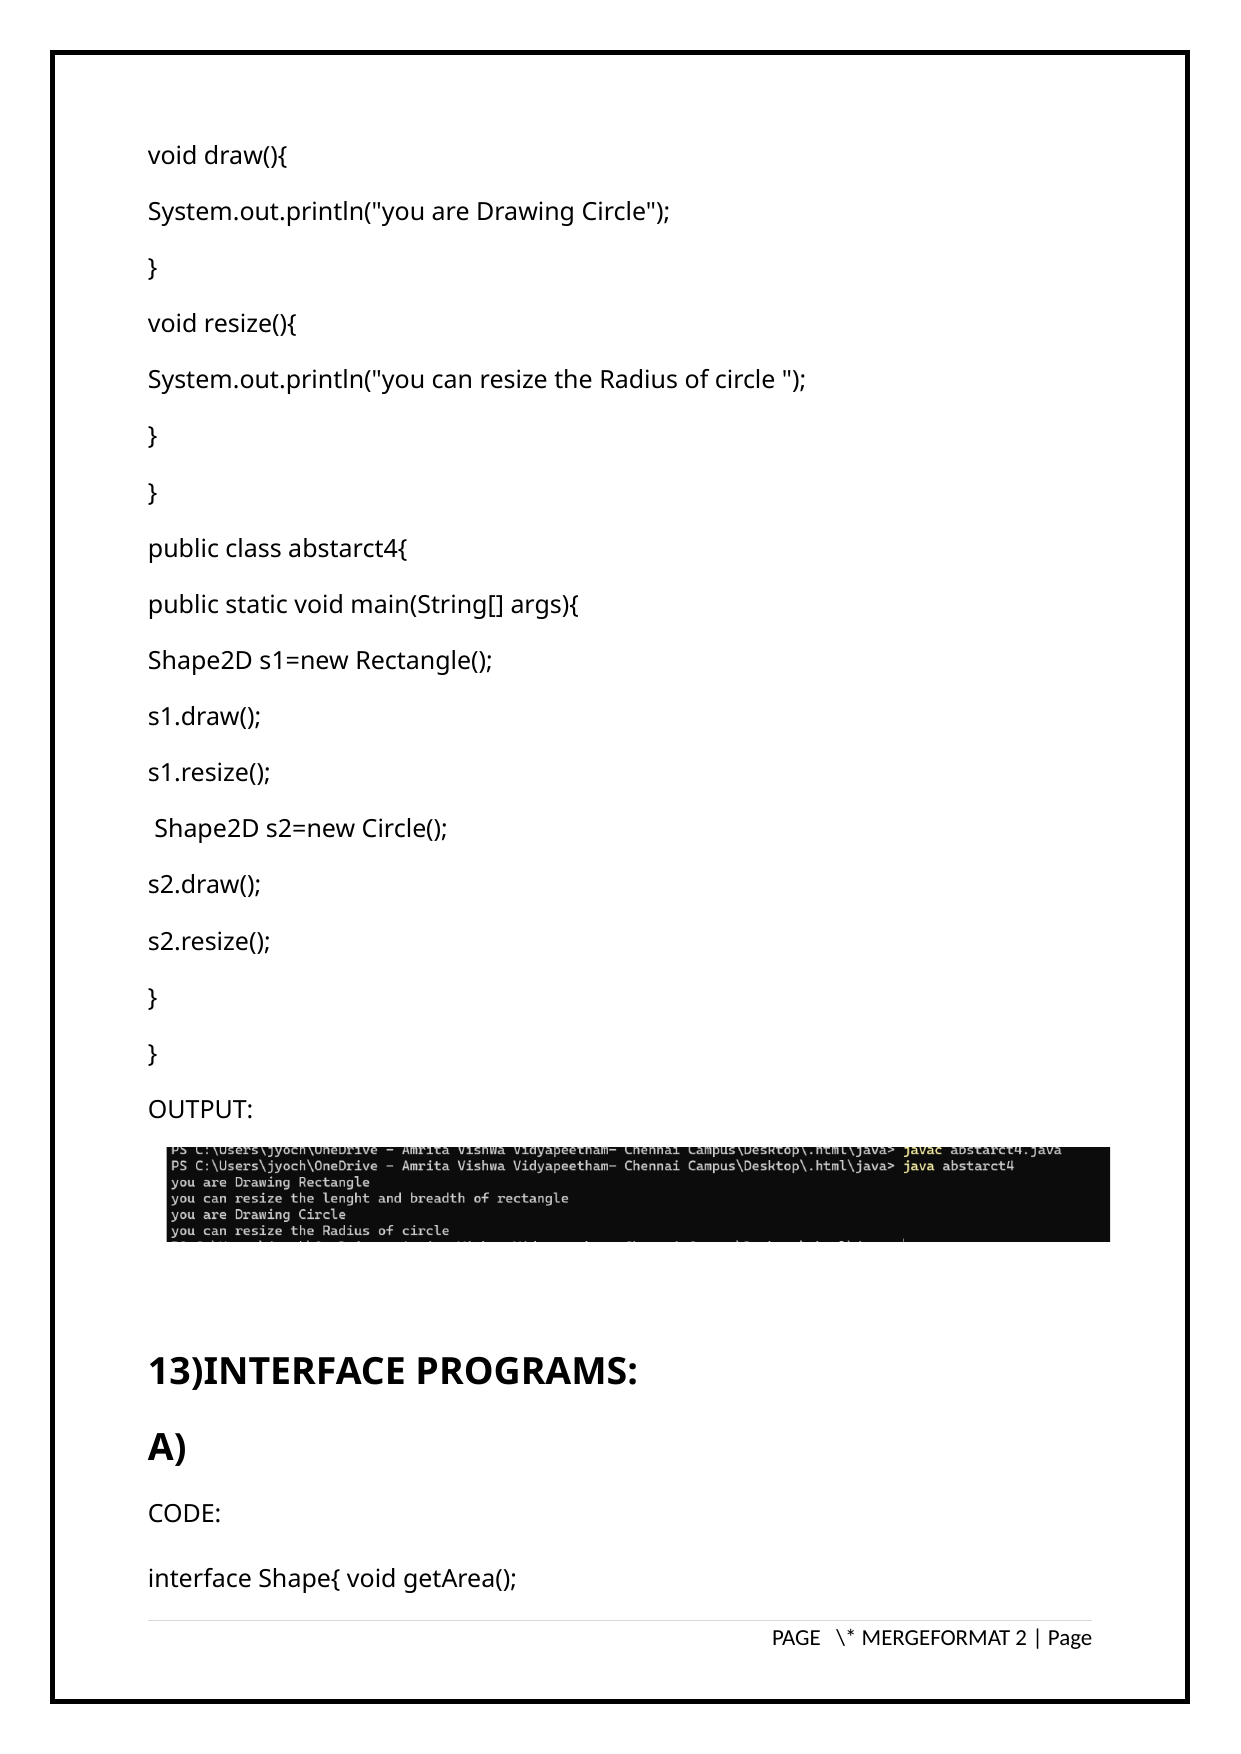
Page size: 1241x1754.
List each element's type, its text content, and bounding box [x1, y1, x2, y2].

text s1.draw(); [148, 699, 1092, 733]
text } [148, 474, 1092, 508]
text Shape2D s1=new Rectangle(); [148, 643, 1092, 677]
text interface Shape{ void getArea(); [148, 1561, 1092, 1595]
text Shape2D s2=new Circle(); [148, 811, 1092, 845]
text s2.resize(); [148, 923, 1092, 957]
text void draw(){ [148, 137, 1092, 171]
text s2.draw(); [148, 867, 1092, 901]
text 13)INTERFACE PROGRAMS: [148, 1344, 1092, 1396]
text s1.resize(); [148, 755, 1092, 789]
text A) [148, 1420, 1092, 1471]
text System.out.println("you are Drawing Circle"); [148, 193, 1092, 227]
text OUTPUT: [148, 1092, 1092, 1126]
text } [148, 418, 1092, 452]
text public static void main(String[] args){ [148, 586, 1092, 621]
text void resize(){ [148, 306, 1092, 340]
text public class abstarct4{ [148, 530, 1092, 564]
text } [148, 979, 1092, 1013]
text System.out.println("you can resize the Radius of circle "); [148, 362, 1092, 396]
text CODE: [148, 1496, 1092, 1530]
text } [148, 249, 1092, 284]
text } [148, 1036, 1092, 1070]
